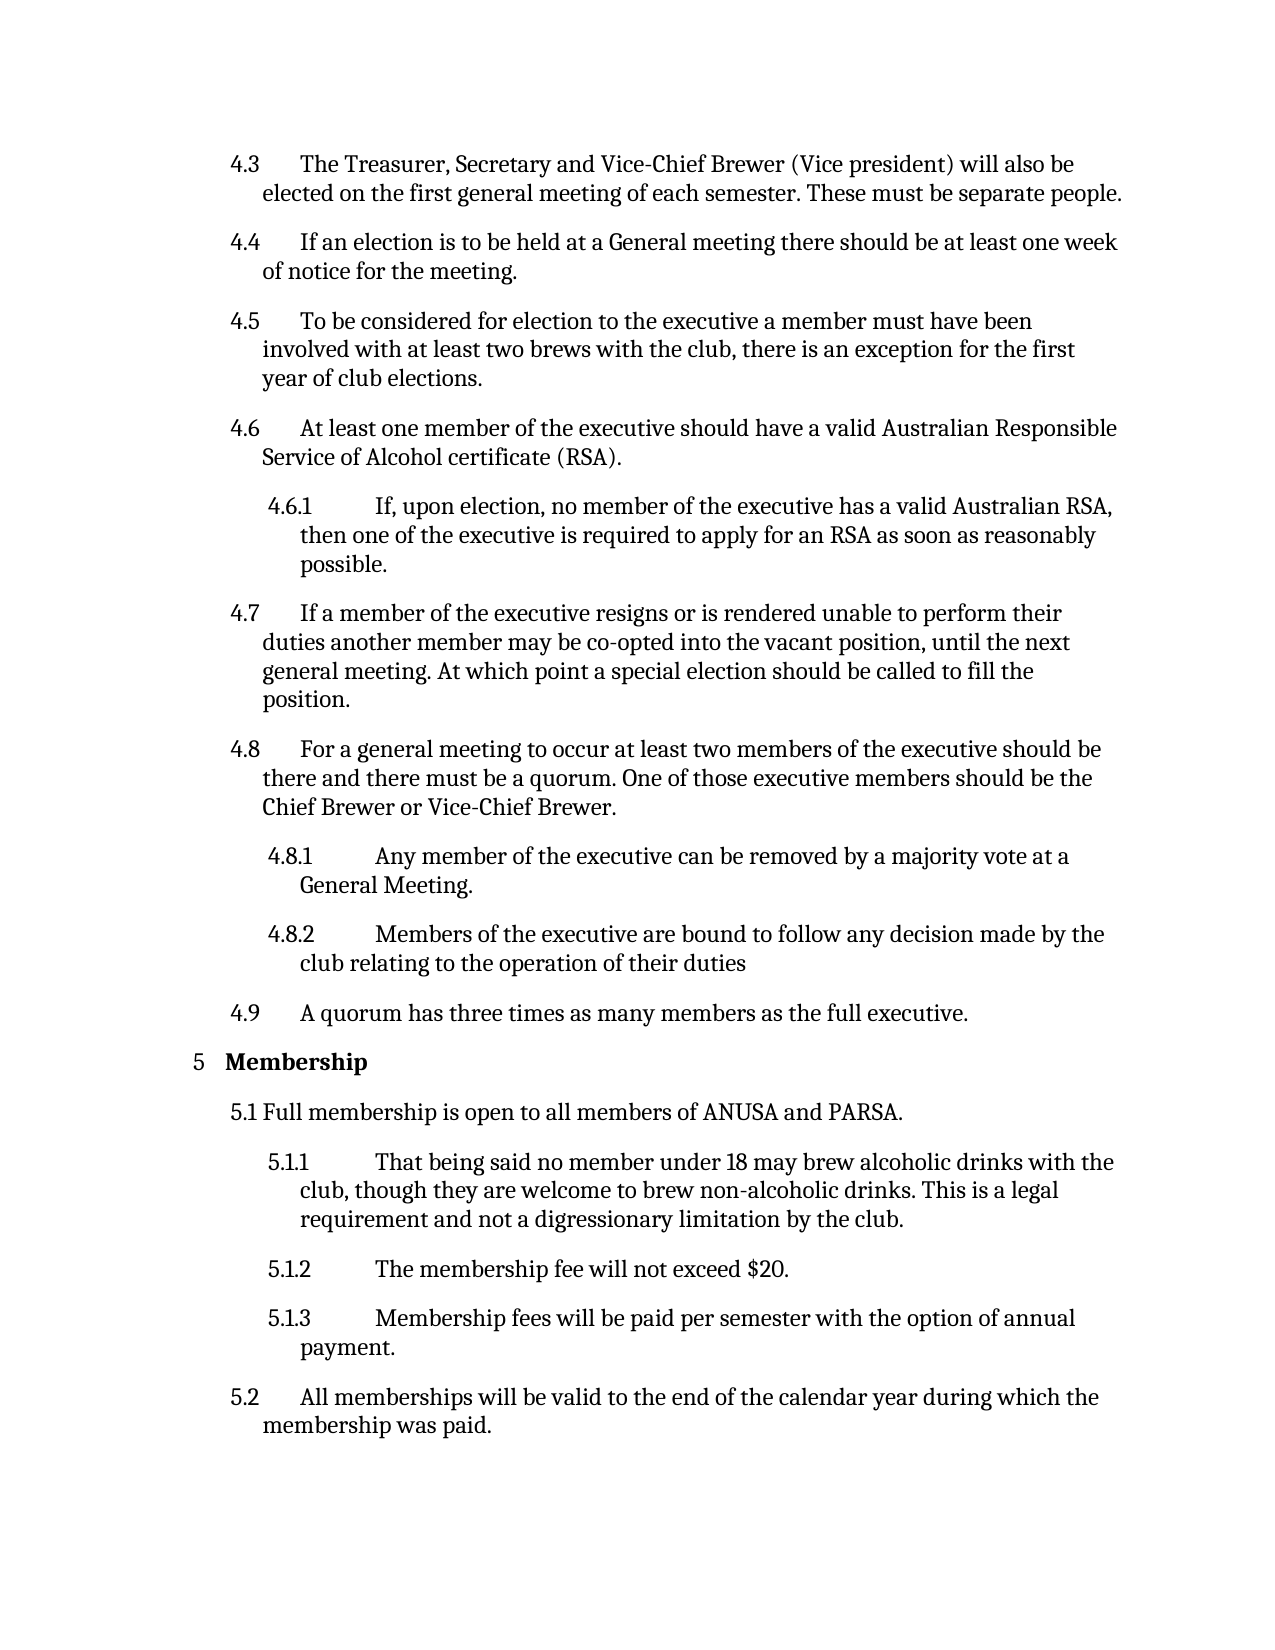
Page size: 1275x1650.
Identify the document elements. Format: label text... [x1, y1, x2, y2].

list If an election is to be held at a General meeting there should be at least one week of notice for the meeting. [225, 228, 1125, 286]
list For a general meeting to occur at least two members of the executive should be there and there must be a quorum. One of those executive members should be the Chief Brewer or Vice-Chief Brewer. [225, 735, 1125, 821]
list Membership fees will be paid per semester with the option of annual payment. [262, 1304, 1125, 1362]
list To be considered for election to the executive a member must have been involved with at least two brews with the club, there is an exception for the first year of club elections. [225, 307, 1125, 393]
list If, upon election, no member of the executive has a valid Australian RSA, then one of the executive is required to apply for an RSA as soon as reasonably possible. [262, 492, 1125, 578]
list If a member of the executive resigns or is rendered unable to perform their duties another member may be co-opted into the vacant position, until the next general meeting. At which point a special election should be called to fill the position. [225, 599, 1125, 714]
list The membership fee will not exceed $20. [262, 1254, 1125, 1283]
list Membership [187, 1048, 1125, 1077]
list The Treasurer, Secretary and Vice-Chief Brewer (Vice president) will also be elected on the first general meeting of each semester. These must be separate people. [225, 150, 1125, 207]
list Any member of the executive can be removed by a majority vote at a General Meeting. [262, 842, 1125, 899]
list Full membership is open to all members of ANUSA and PARSA. [225, 1098, 1125, 1127]
list A quorum has three times as many members as the full executive. [225, 999, 1125, 1027]
list At least one member of the executive should have a valid Australian Responsible Service of Alcohol certificate (RSA). [225, 414, 1125, 471]
list Members of the executive are bound to follow any decision made by the club relating to the operation of their duties [262, 920, 1125, 978]
list All memberships will be valid to the end of the calendar year during which the membership was paid. [225, 1382, 1125, 1440]
